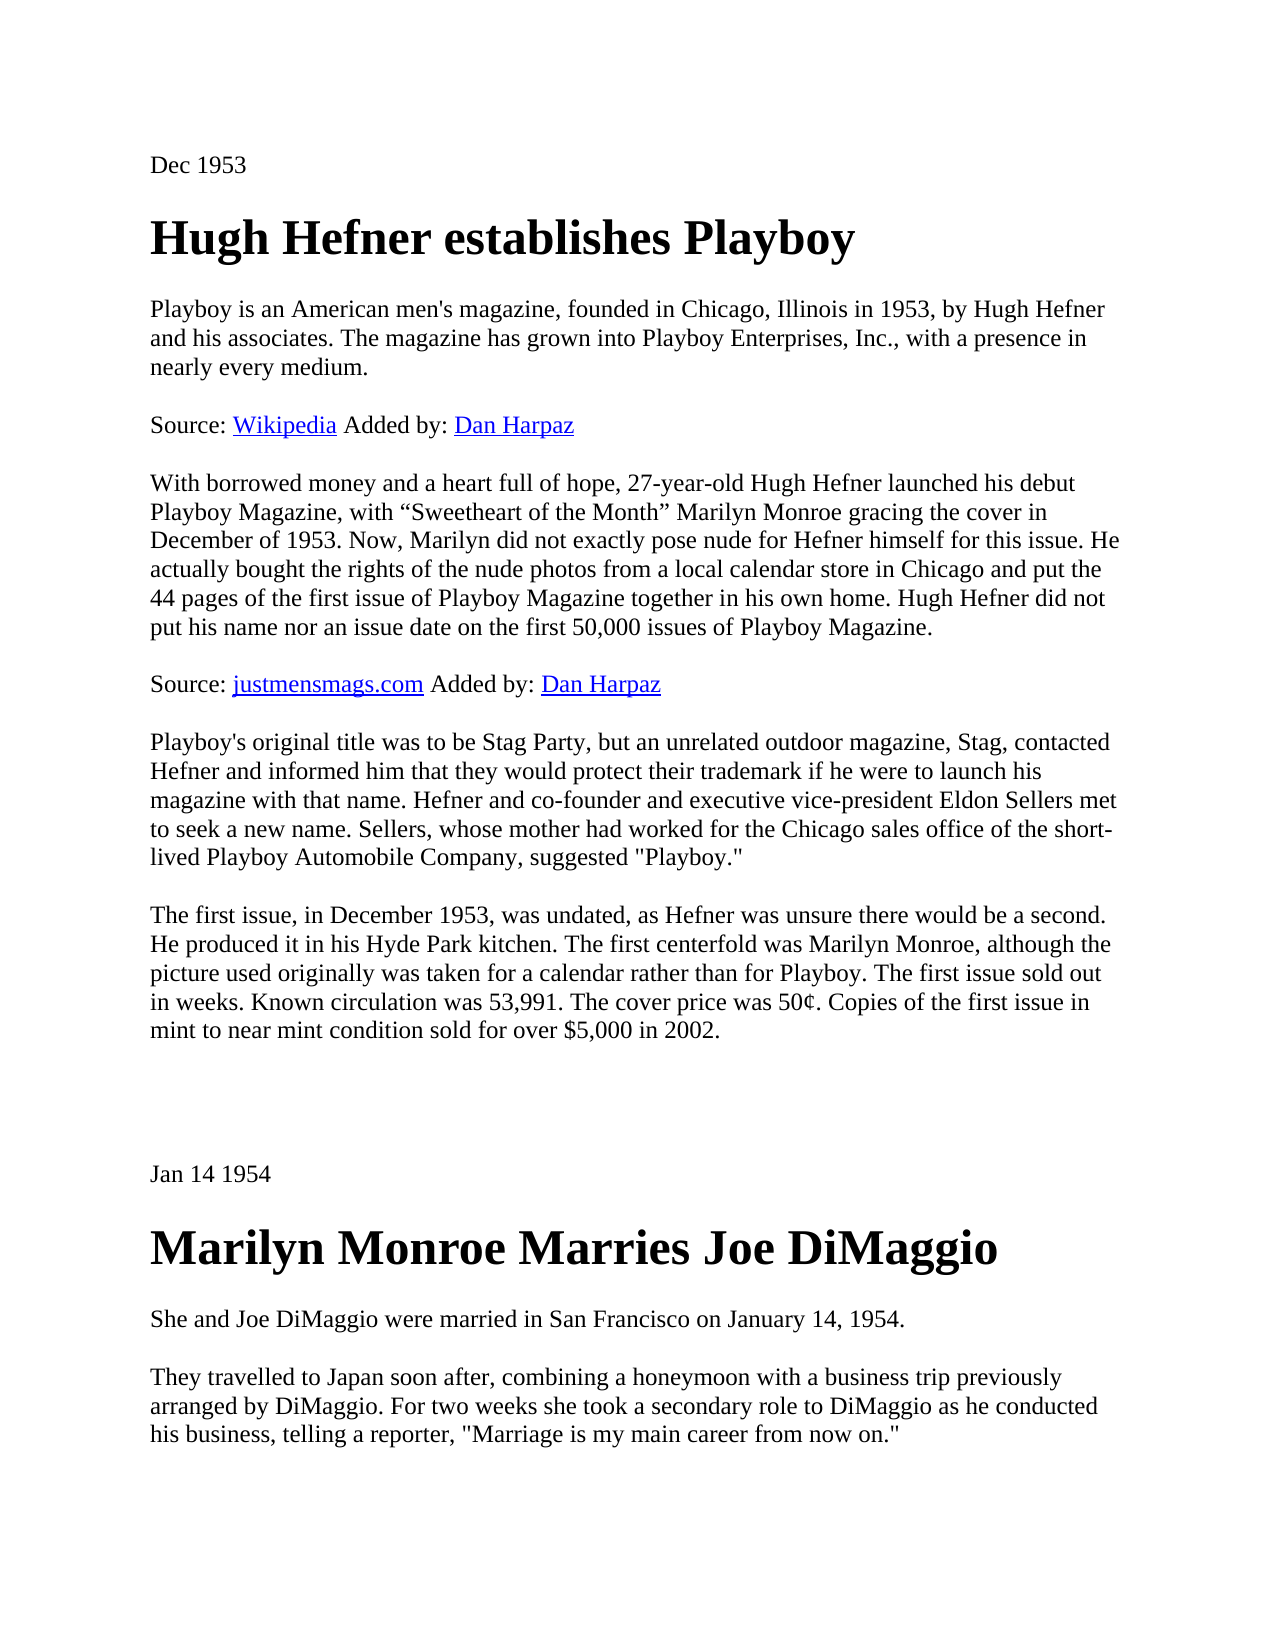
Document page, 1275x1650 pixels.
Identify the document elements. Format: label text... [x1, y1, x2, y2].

text Jan 14 1954 [150, 1159, 1125, 1188]
text She and Joe DiMaggio were married in San Francisco on January 14, 1954. [150, 1304, 1125, 1333]
text With borrowed money and a heart full of hope, 27-year-old Hugh Hefner launched his debut Playboy Magazine, with “Sweetheart of the Month” Marilyn Monroe gracing the cover in December of 1953. Now, Marilyn did not exactly pose nude for Hefner himself for this issue. He actually bought the rights of the nude photos from a local calendar store in Chicago and put the 44 pages of the first issue of Playboy Magazine together in his own home. Hugh Hefner did not put his name nor an issue date on the first 50,000 issues of Playboy Magazine. [150, 468, 1125, 640]
text Marilyn Monroe Marries Joe DiMaggio [150, 1217, 1125, 1275]
text Dec 1953 [150, 150, 1125, 179]
text They travelled to Japan soon after, combining a honeymoon with a business trip previously arranged by DiMaggio. For two weeks she took a secondary role to DiMaggio as he conducted his business, telling a reporter, "Marriage is my main career from now on." [150, 1362, 1125, 1448]
text Playboy's original title was to be Stag Party, but an unrelated outdoor magazine, Stag, contacted Hefner and informed him that they would protect their trademark if he were to launch his magazine with that name. Hefner and co-founder and executive vice-president Eldon Sellers met to seek a new name. Sellers, whose mother had worked for the Chicago sales office of the short-lived Playboy Automobile Company, suggested "Playboy." [150, 727, 1125, 871]
text Source: Wikipedia Added by: Dan Harpaz [150, 410, 1125, 439]
text Hugh Hefner establishes Playboy [150, 208, 1125, 265]
text The first issue, in December 1953, was undated, as Hefner was unsure there would be a second. He produced it in his Hyde Park kitchen. The first centerfold was Marilyn Monroe, although the picture used originally was taken for a calendar rather than for Playboy. The first issue sold out in weeks. Known circulation was 53,991. The cover price was 50¢. Copies of the first issue in mint to near mint condition sold for over $5,000 in 2002. [150, 900, 1125, 1044]
text Source: justmensmags.com Added by: Dan Harpaz [150, 669, 1125, 698]
text Playboy is an American men's magazine, founded in Chicago, Illinois in 1953, by Hugh Hefner and his associates. The magazine has grown into Playboy Enterprises, Inc., with a presence in nearly every medium. [150, 294, 1125, 381]
